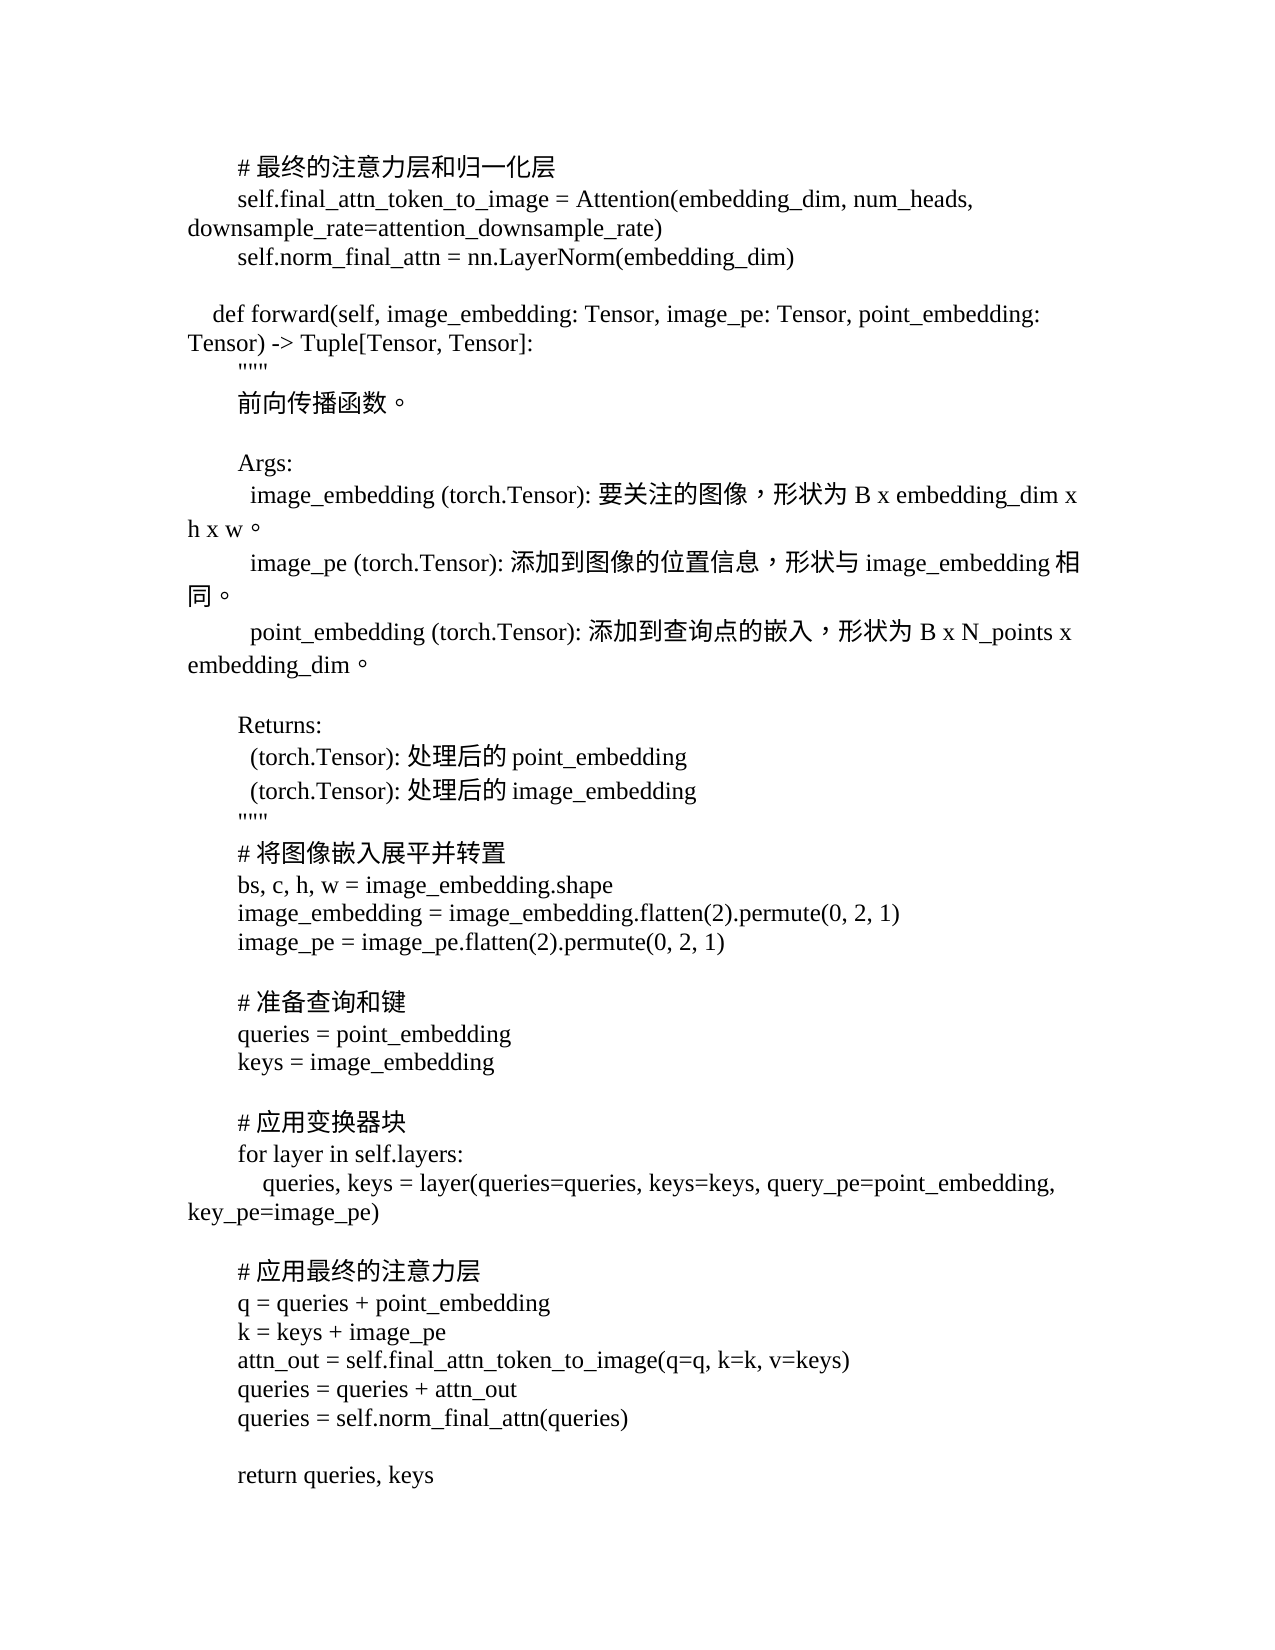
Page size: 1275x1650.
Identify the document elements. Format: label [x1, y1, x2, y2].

text [187, 150, 1087, 1489]
